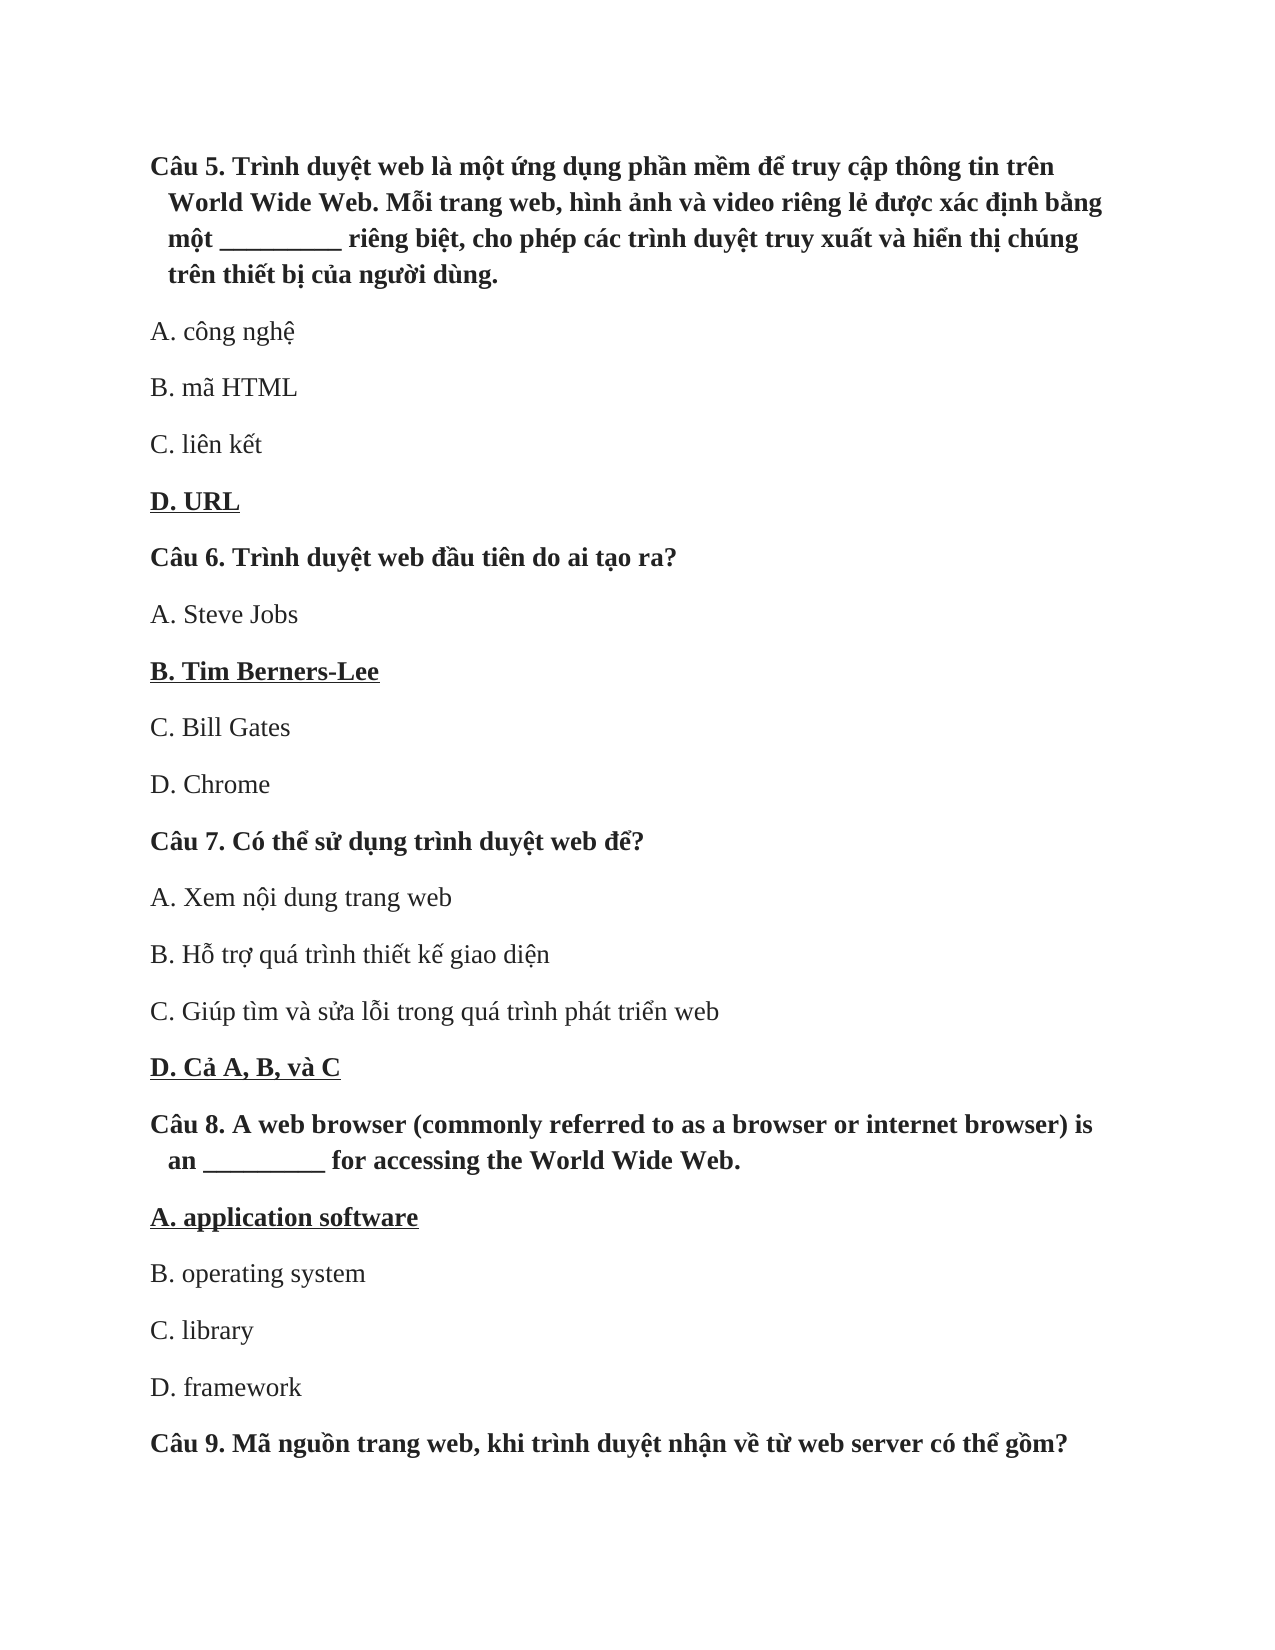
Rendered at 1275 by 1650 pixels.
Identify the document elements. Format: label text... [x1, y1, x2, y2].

text C. library [150, 1314, 1125, 1345]
text Câu 8. A web browser (commonly referred to as a browser or internet browser) is an _________ for accessing the World Wide Web. [150, 1108, 1125, 1175]
text Câu 6. Trình duyệt web đầu tiên do ai tạo ra? [150, 541, 1125, 573]
text C. liên kết [150, 428, 1125, 459]
text A. application software [150, 1201, 1125, 1232]
text B. operating system [150, 1257, 1125, 1289]
text D. framework [150, 1371, 1125, 1402]
text Câu 5. Trình duyệt web là một ứng dụng phần mềm để truy cập thông tin trên World Wide Web. Mỗi trang web, hình ảnh và video riêng lẻ được xác định bằng một _________ riêng biệt, cho phép các trình duyệt truy xuất và hiển thị chúng trên thiết bị của người dùng. [150, 150, 1125, 289]
text B. mã HTML [150, 371, 1125, 403]
text B. Tim Berners-Lee [150, 655, 1125, 686]
text D. Cả A, B, và C [150, 1051, 1125, 1083]
text D. URL [150, 485, 1125, 516]
text B. Hỗ trợ quá trình thiết kế giao diện [150, 938, 1125, 969]
text A. công nghệ [150, 315, 1125, 346]
text Câu 7. Có thể sử dụng trình duyệt web để? [150, 825, 1125, 856]
text C. Giúp tìm và sửa lỗi trong quá trình phát triển web [150, 995, 1125, 1026]
text D. Chrome [150, 768, 1125, 799]
text C. Bill Gates [150, 711, 1125, 743]
text Câu 9. Mã nguồn trang web, khi trình duyệt nhận về từ web server có thể gồm? [150, 1427, 1125, 1459]
text A. Steve Jobs [150, 598, 1125, 629]
text A. Xem nội dung trang web [150, 881, 1125, 913]
